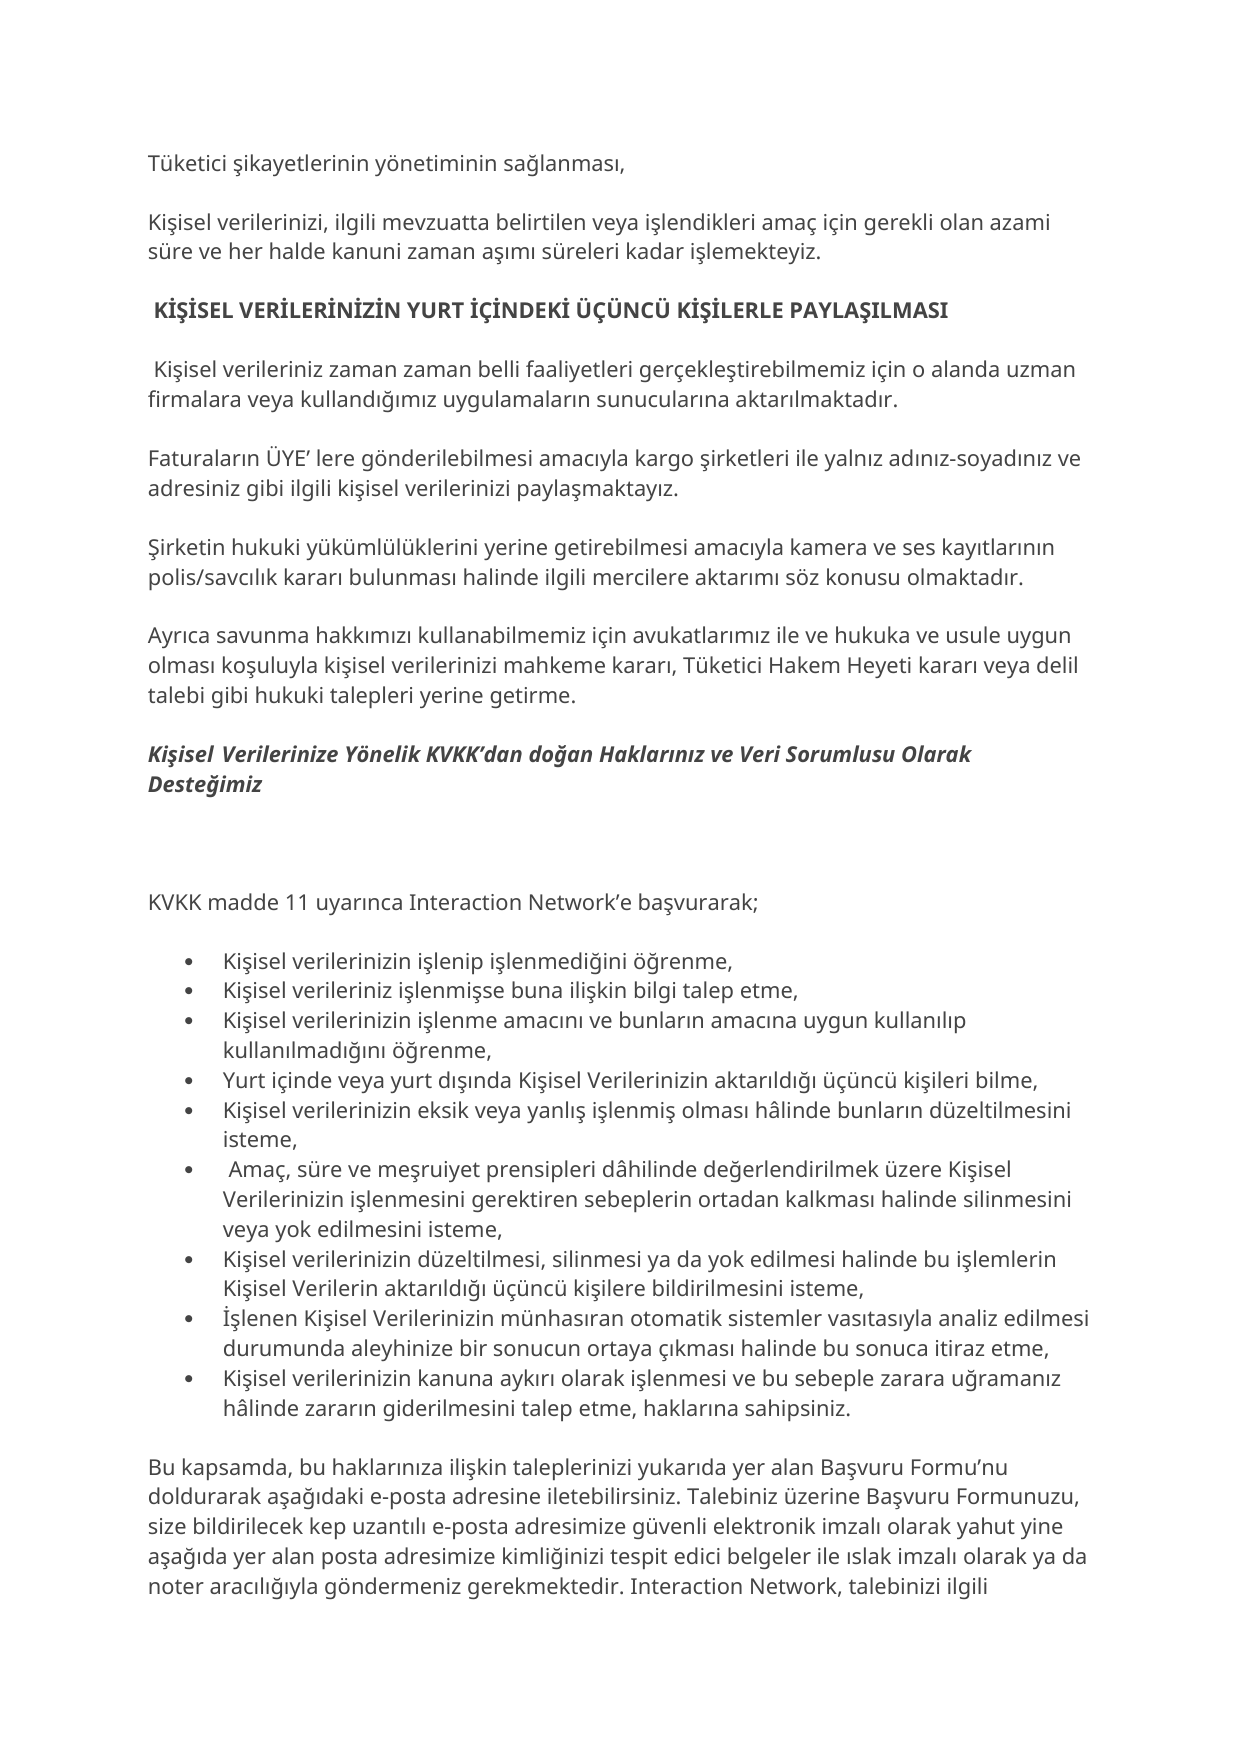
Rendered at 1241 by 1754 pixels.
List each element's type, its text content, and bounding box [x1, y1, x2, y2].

text KVKK madde 11 uyarınca Interaction Network’e başvurarak; [148, 887, 1093, 917]
text Ayrıca savunma hakkımızı kullanabilmemiz için avukatlarımız ile ve hukuka ve usule uygun olması koşuluyla kişisel verilerinizi mahkeme kararı, Tüketici Hakem Heyeti kararı veya delil talebi gibi hukuki talepleri yerine getirme. [148, 621, 1093, 710]
list Kişisel verilerinizin düzeltilmesi, silinmesi ya da yok edilmesi halinde bu işlemlerin Kişisel Verilerin aktarıldığı üçüncü kişilere bildirilmesini isteme, [185, 1244, 1093, 1303]
list Kişisel verileriniz işlenmişse buna ilişkin bilgi talep etme, [185, 976, 1093, 1005]
text Faturaların ÜYE’ lere gönderilebilmesi amacıyla kargo şirketleri ile yalnız adınız-soyadınız ve adresiniz gibi ilgili kişisel verilerinizi paylaşmaktayız. [148, 443, 1093, 503]
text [148, 1452, 1093, 1601]
text Kişisel verileriniz zaman zaman belli faaliyetleri gerçekleştirebilmemiz için o alanda uzman firmalara veya kullandığımız uygulamaların sunucularına aktarılmaktadır. [148, 354, 1093, 414]
text Şirketin hukuki yükümlülüklerini yerine getirebilmesi amacıyla kamera ve ses kayıtlarının polis/savcılık kararı bulunması halinde ilgili mercilere aktarımı söz konusu olmaktadır. [148, 532, 1093, 591]
list Yurt içinde veya yurt dışında Kişisel Verilerinizin aktarıldığı üçüncü kişileri bilme, [185, 1065, 1093, 1095]
list Kişisel verilerinizin işlenme amacını ve bunların amacına uygun kullanılıp kullanılmadığını öğrenme, [185, 1005, 1093, 1065]
text Kişisel Verilerinize Yönelik KVKK’dan doğan Haklarınız ve Veri Sorumlusu Olarak Desteğimiz [148, 739, 1093, 799]
list Kişisel verilerinizin kanuna aykırı olarak işlenmesi ve bu sebeple zarara uğramanız hâlinde zararın giderilmesini talep etme, haklarına sahipsiniz. [185, 1363, 1093, 1422]
list Kişisel verilerinizin işlenip işlenmediğini öğrenme, [185, 946, 1093, 976]
text Kişisel verilerinizi, ilgili mevzuatta belirtilen veya işlendikleri amaç için gerekli olan azami süre ve her halde kanuni zaman aşımı süreleri kadar işlemekteyiz. [148, 207, 1093, 266]
text Tüketici şikayetlerinin yönetiminin sağlanması, [148, 148, 1093, 177]
list Kişisel verilerinizin eksik veya yanlış işlenmiş olması hâlinde bunların düzeltilmesini isteme, [185, 1095, 1093, 1154]
list Amaç, süre ve meşruiyet prensipleri dâhilinde değerlendirilmek üzere Kişisel Verilerinizin işlenmesini gerektiren sebeplerin ortadan kalkması halinde silinmesini veya yok edilmesini isteme, [185, 1154, 1093, 1244]
text KİŞİSEL VERİLERİNİZİN YURT İÇİNDEKİ ÜÇÜNCÜ KİŞİLERLE PAYLAŞILMASI [148, 295, 1093, 325]
list İşlenen Kişisel Verilerinizin münhasıran otomatik sistemler vasıtasıyla analiz edilmesi durumunda aleyhinize bir sonucun ortaya çıkması halinde bu sonuca itiraz etme, [185, 1303, 1093, 1363]
